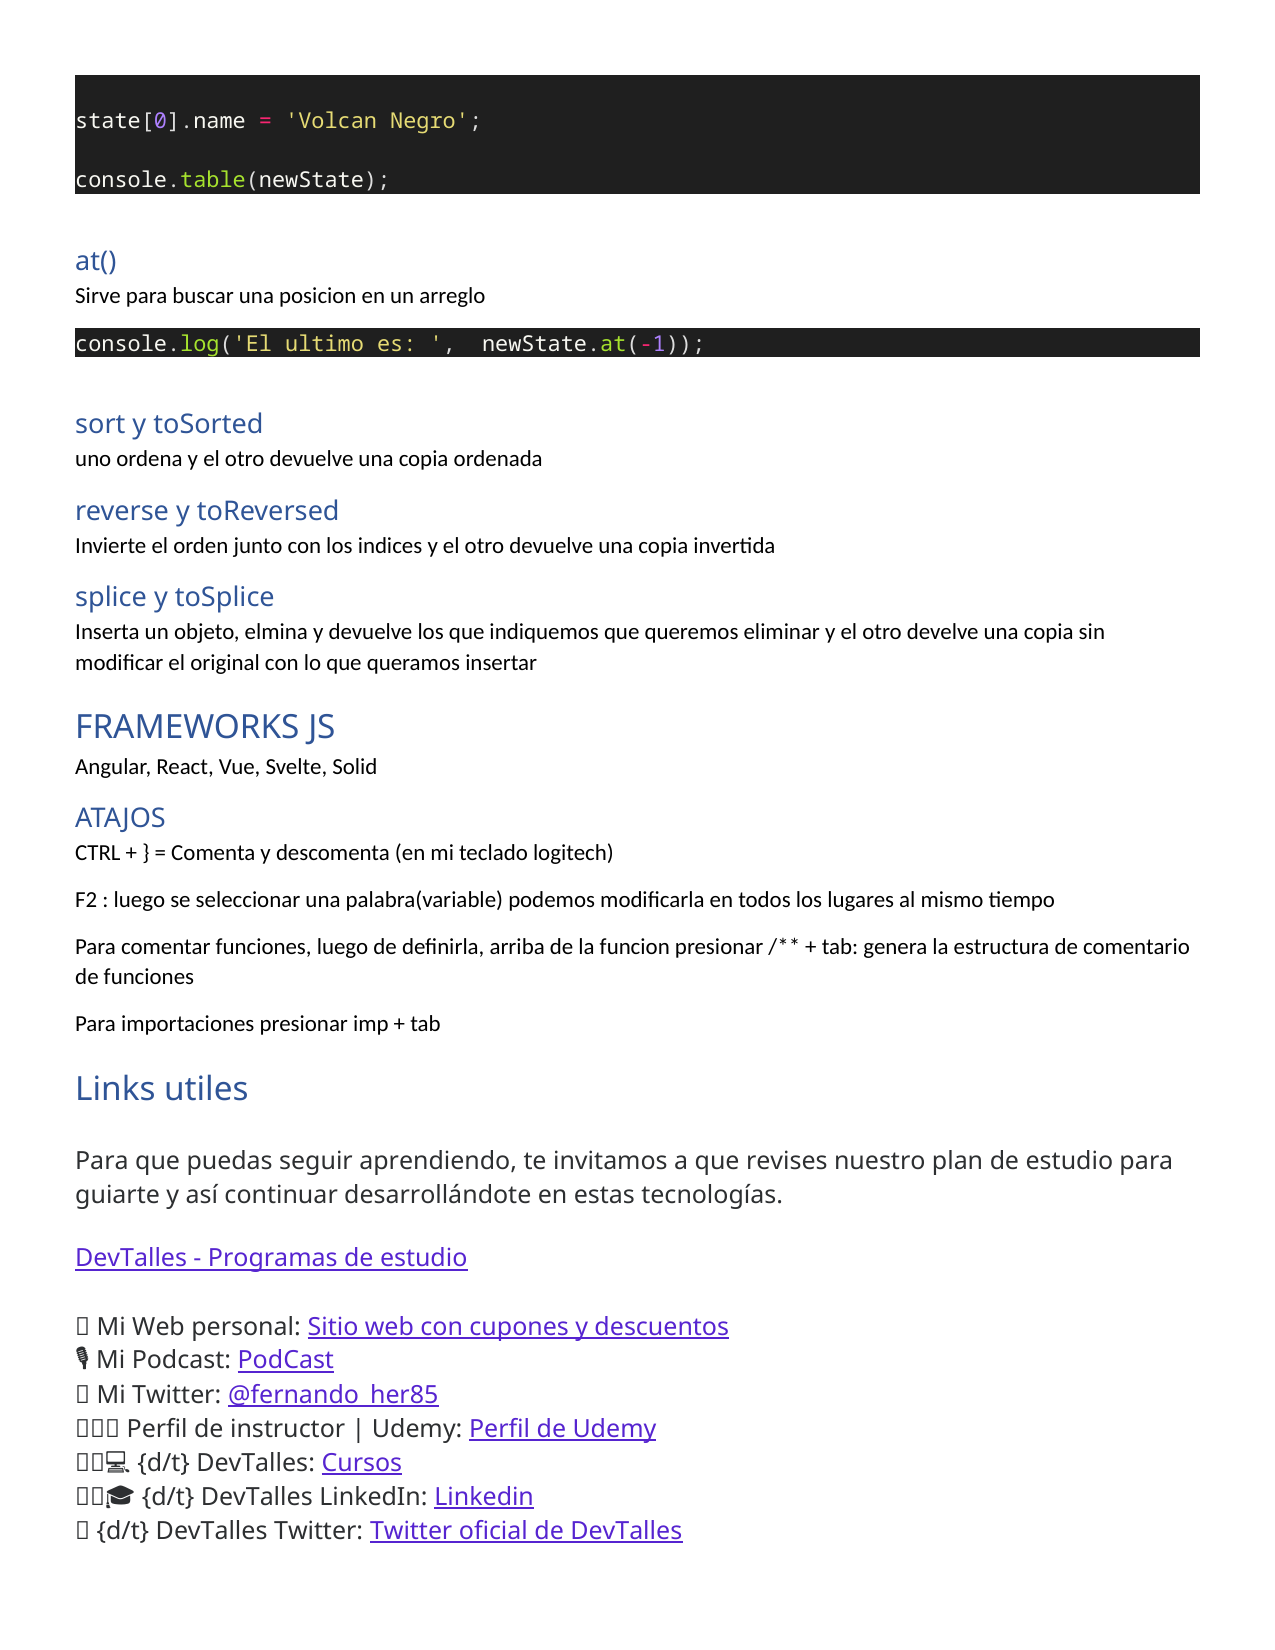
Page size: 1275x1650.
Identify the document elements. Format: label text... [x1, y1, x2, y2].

text 👨🏻‍🏫 Perfil de instructor | Udemy: Perfil de Udemy [75, 1410, 1200, 1444]
text 👨🏻‍💻 {d/t} DevTalles: Cursos [75, 1444, 1200, 1478]
subtitle FRAMEWORKS JS [75, 703, 1200, 748]
text Angular, React, Vue, Svelte, Solid [75, 752, 1200, 780]
subtitle reverse y toReversed [75, 491, 1200, 528]
text 👥 Mi Twitter: @fernando_her85 [75, 1376, 1200, 1410]
text 👨🏻‍🎓 {d/t} DevTalles LinkedIn: Linkedin [75, 1478, 1200, 1512]
text Para que puedas seguir aprendiendo, te invitamos a que revises nuestro plan de estudio para guiarte y así continuar desarrollándote en estas tecnologías. [75, 1143, 1200, 1211]
subtitle at() [75, 241, 1200, 278]
text 🎙️ Mi Podcast: PodCast [75, 1342, 1200, 1376]
text F2 : luego se seleccionar una palabra(variable) podemos modificarla en todos los lugares al mismo tiempo [75, 885, 1200, 913]
text Para importaciones presionar imp + tab [75, 1009, 1200, 1037]
subtitle sort y toSorted [75, 404, 1200, 441]
subtitle ATAJOS [75, 799, 1200, 836]
text Sirve para buscar una posicion en un arreglo [75, 281, 1200, 309]
subtitle Links utiles [75, 1064, 1200, 1110]
text console.table(newState); [75, 164, 1200, 194]
text Invierte el orden junto con los indices y el otro devuelve una copia invertida [75, 531, 1200, 559]
text 🔗 Mi Web personal: Sitio web con cupones y descuentos [75, 1308, 1200, 1342]
text Para comentar funciones, luego de definirla, arriba de la funcion presionar /** + tab: genera la estructura de comentario de funciones [75, 932, 1200, 991]
subtitle splice y toSplice [75, 578, 1200, 614]
text console.log('El ultimo es: ', newState.at(-1)); [75, 328, 1200, 357]
text Inserta un objeto, elmina y devuelve los que indiquemos que queremos eliminar y el otro develve una copia sin modificar el original con lo que queramos insertar [75, 617, 1200, 676]
text uno ordena y el otro devuelve una copia ordenada [75, 444, 1200, 472]
text DevTalles - Programas de estudio [75, 1240, 1200, 1274]
text 📱 {d/t} DevTalles Twitter: Twitter oficial de DevTalles [75, 1512, 1200, 1547]
text state[0].name = 'Volcan Negro'; [75, 105, 1200, 134]
text CTRL + } = Comenta y descomenta (en mi teclado logitech) [75, 838, 1200, 867]
